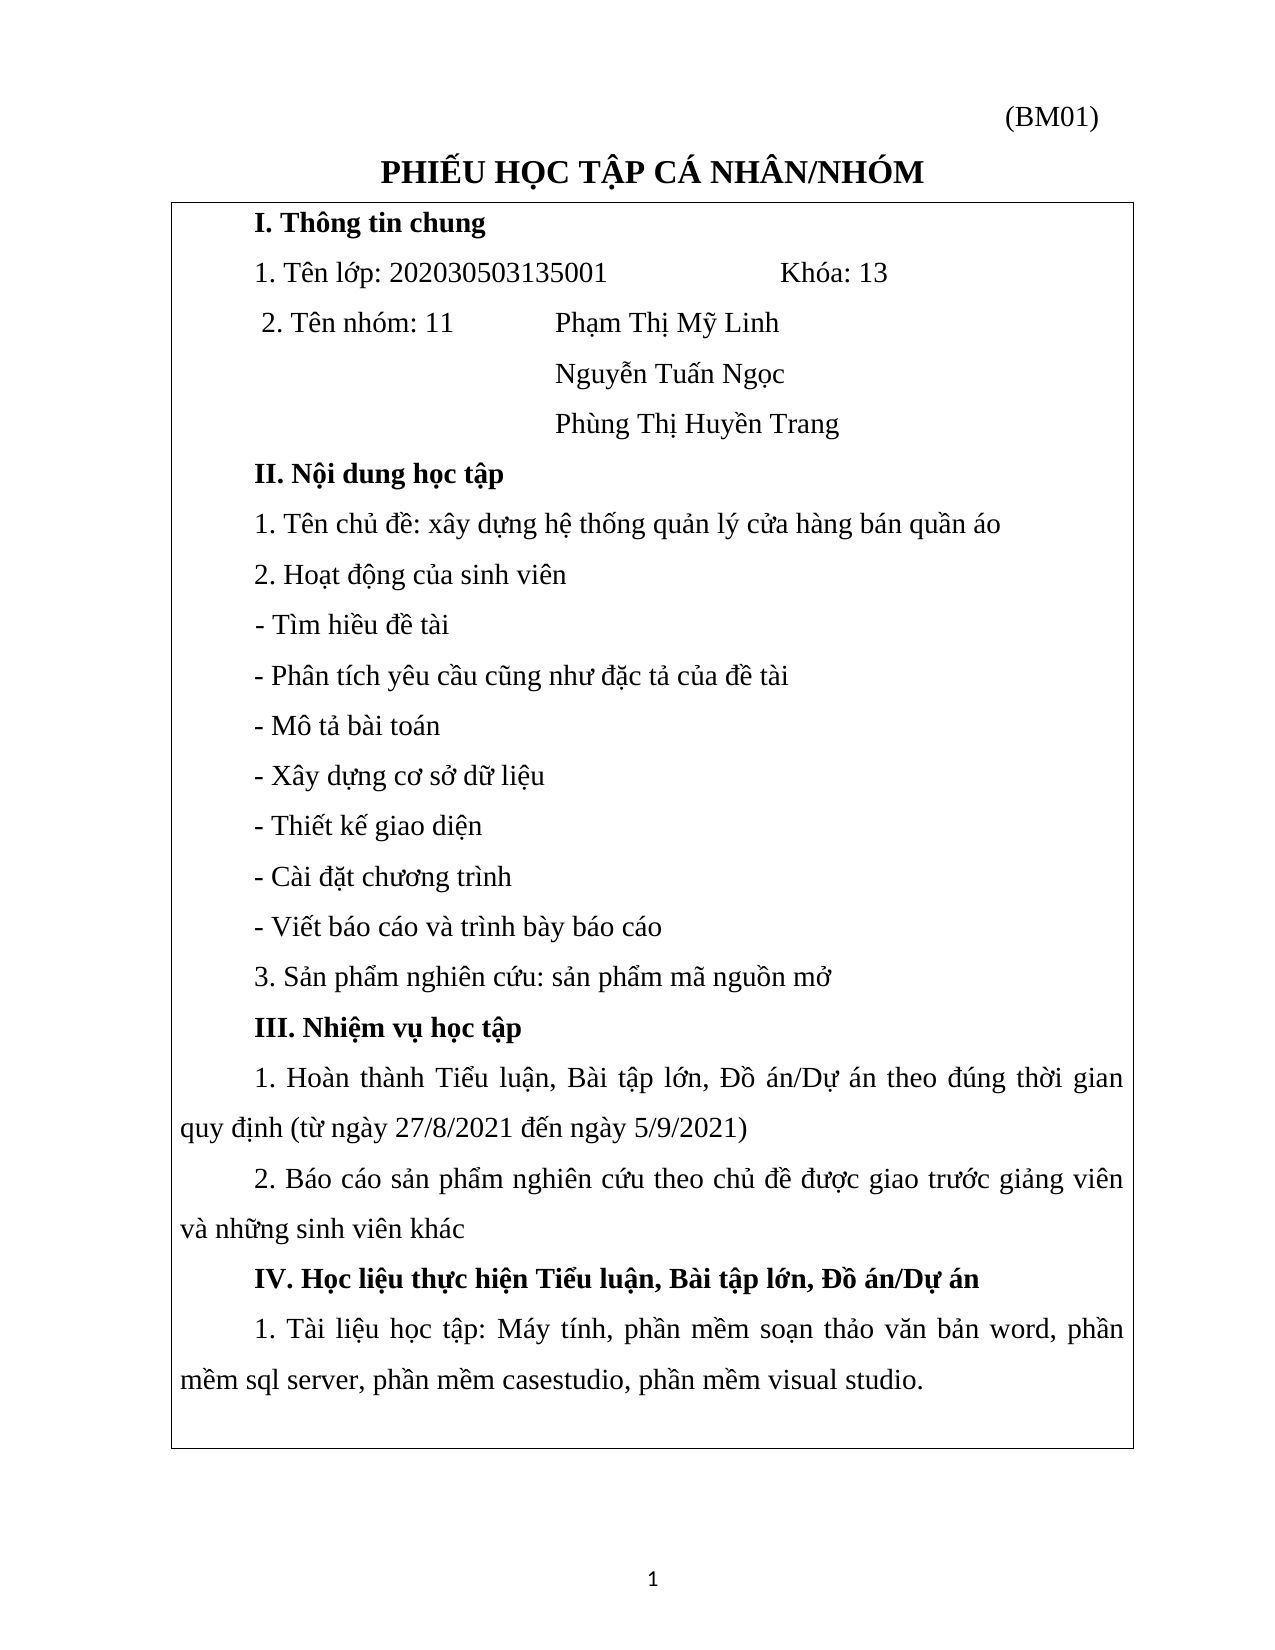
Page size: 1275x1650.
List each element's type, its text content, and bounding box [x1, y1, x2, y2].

text (BM01) [930, 99, 1125, 133]
text 1. Tài liệu học tập: Máy tính, phần mềm soạn thảo văn bản word, phần mềm sql server, phần mềm casestudio, phần mềm visual studio. [172, 1308, 1133, 1396]
text IV. Học liệu thực hiện Tiểu luận, Bài tập lớn, Đồ án/Dự án [172, 1258, 1133, 1295]
text - Phân tích yêu cầu cũng như đặc tả của đề tài [172, 654, 1133, 691]
text 2. Báo cáo sản phẩm nghiên cứu theo chủ đề được giao trước giảng viên và những sinh viên khác [172, 1158, 1133, 1244]
text I. Thông tin chung [172, 203, 1133, 238]
text Phùng Thị Huyền Trang [172, 403, 1133, 439]
text 2. Tên nhóm: 11 Phạm Thị Mỹ Linh [172, 302, 1133, 339]
text - Viết báo cáo và trình bày báo cáo [172, 906, 1133, 943]
text PHIẾU HỌC TẬP CÁ NHÂN/NHÓM [180, 152, 1125, 190]
text 1. Hoàn thành Tiểu luận, Bài tập lớn, Đồ án/Dự án theo đúng thời gian quy định (từ ngày 27/8/2021 đến ngày 5/9/2021) [172, 1057, 1133, 1144]
text II. Nội dung học tập [172, 453, 1133, 490]
text - Mô tả bài toán [172, 705, 1133, 741]
text 1. Tên chủ đề: xây dựng hệ thống quản lý cửa hàng bán quần áo [172, 503, 1133, 540]
text 3. Sản phẩm nghiên cứu: sản phẩm mã nguồn mở [172, 956, 1133, 993]
text Nguyễn Tuấn Ngọc [172, 353, 1133, 389]
text - Tìm hiều đề tài [172, 604, 1133, 641]
text III. Nhiệm vụ học tập [172, 1007, 1133, 1043]
text 2. Hoạt động của sinh viên [172, 554, 1133, 591]
text 1. Tên lớp: 202030503135001 Khóa: 13 [172, 252, 1133, 289]
text - Cài đặt chương trình [172, 856, 1133, 892]
text - Xây dựng cơ sở dữ liệu [172, 755, 1133, 792]
text - Thiết kế giao diện [172, 805, 1133, 842]
